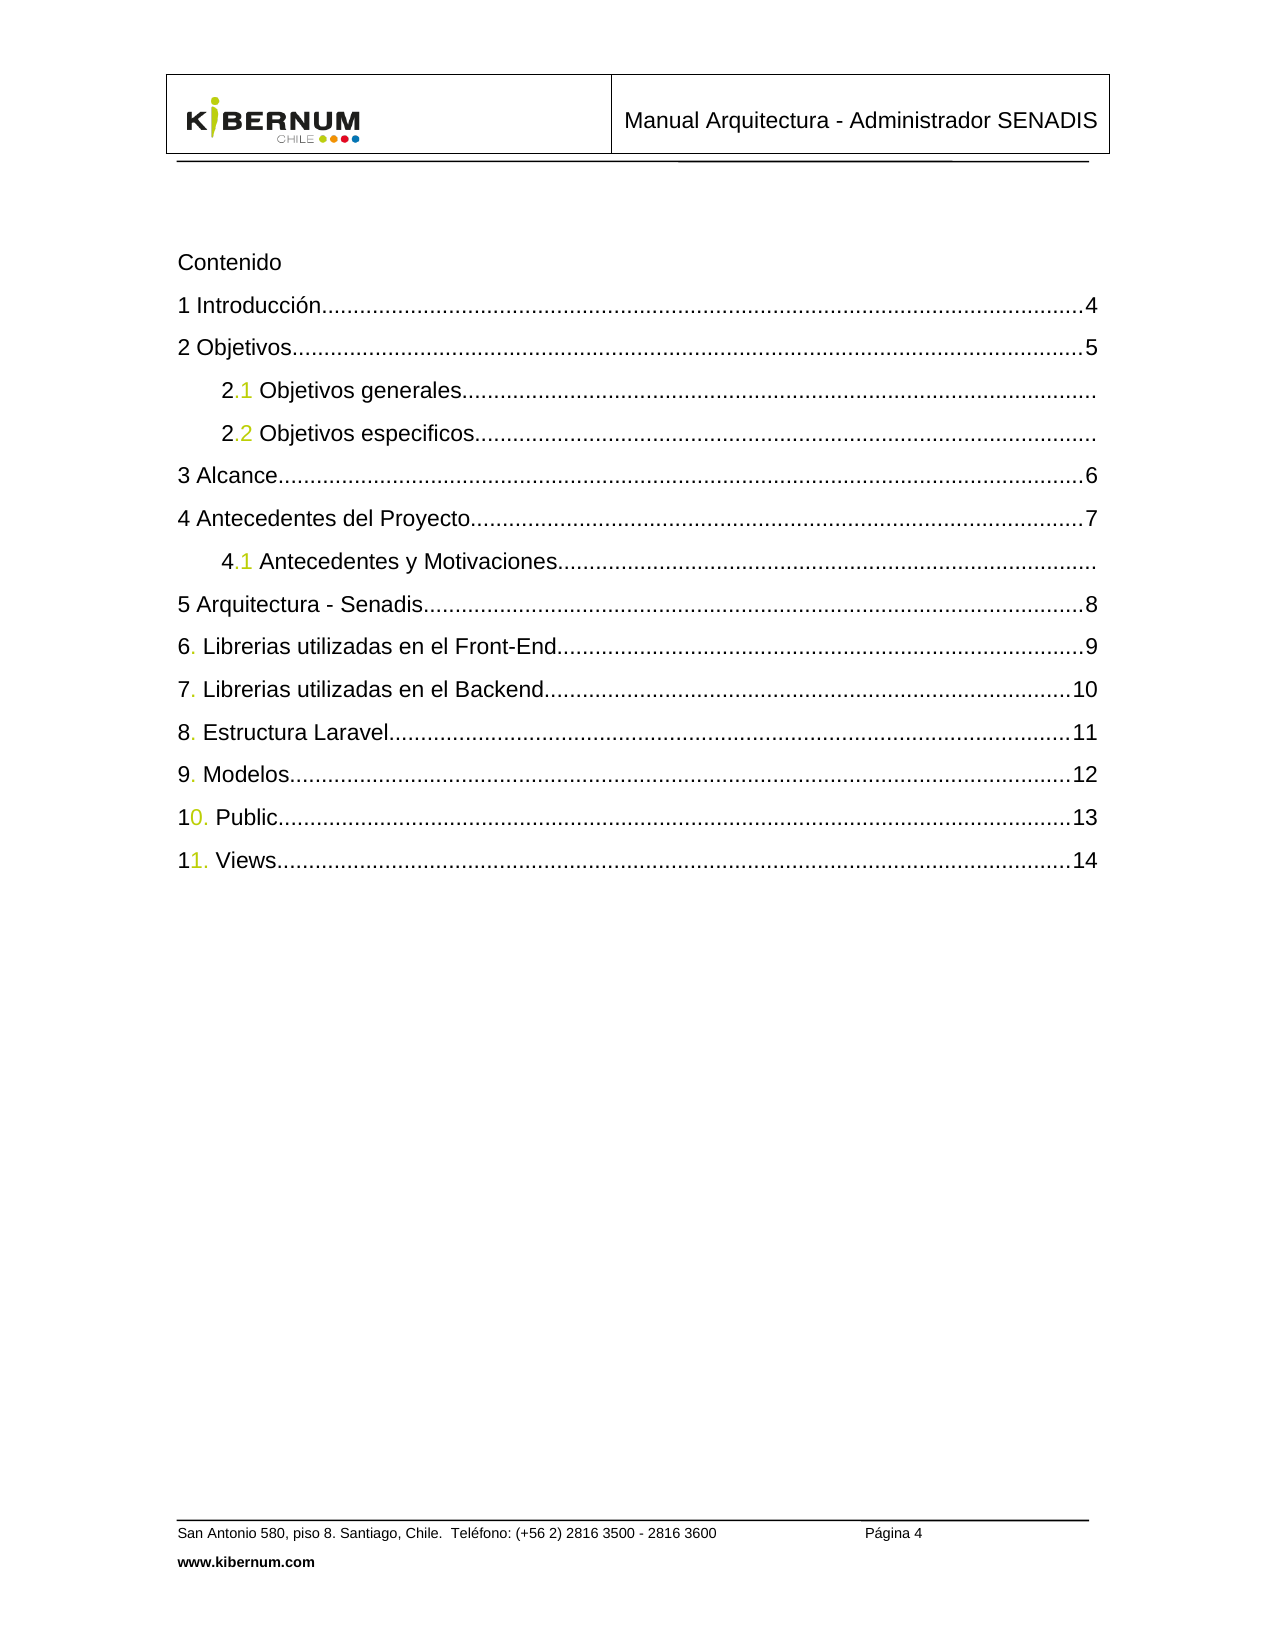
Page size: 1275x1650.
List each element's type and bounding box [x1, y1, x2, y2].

picture [177, 87, 372, 153]
